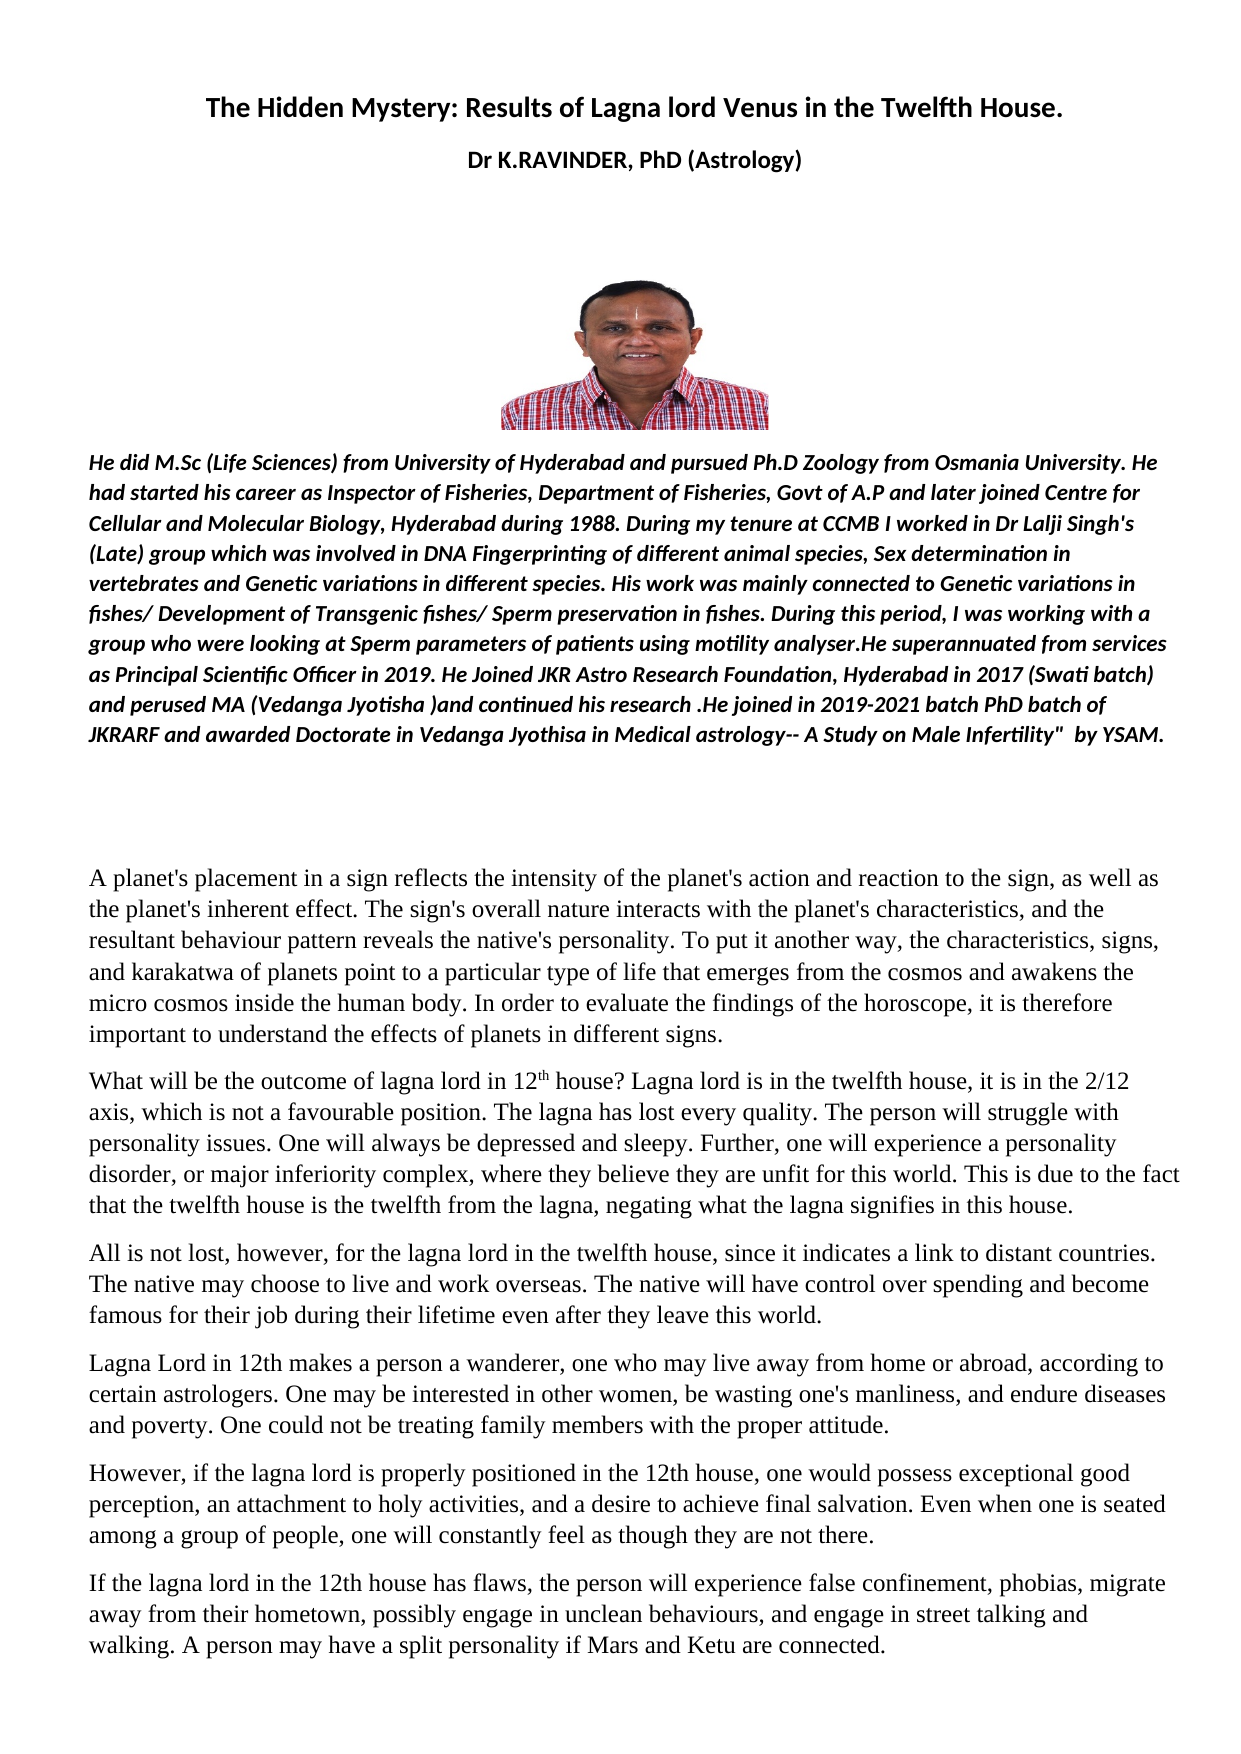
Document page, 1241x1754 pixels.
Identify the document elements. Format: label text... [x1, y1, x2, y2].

text A planet's placement in a sign reflects the intensity of the planet's action and reaction to the sign, as well as the planet's inherent effect. The sign's overall nature interacts with the planet's characteristics, and the resultant behaviour pattern reveals the native's personality. To put it another way, the characteristics, signs, and karakatwa of planets point to a particular type of life that emerges from the cosmos and awakens the micro cosmos inside the human body. In order to evaluate the findings of the horoscope, it is therefore important to understand the effects of planets in different signs. [89, 863, 1181, 1047]
text However, if the lagna lord is properly positioned in the 12th house, one would possess exceptional good perception, an attachment to holy activities, and a desire to achieve final salvation. Even when one is seated among a group of people, one will constantly feel as though they are not there. [89, 1458, 1181, 1549]
text He did M.Sc (Life Sciences) from University of Hyderabad and pursued Ph.D Zoology from Osmania University. He had started his career as Inspector of Fisheries, Department of Fisheries, Govt of A.P and later joined Centre for Cellular and Molecular Biology, Hyderabad during 1988. During my tenure at CCMB I worked in Dr Lalji Singh's (Late) group which was involved in DNA Fingerprinting of different animal species, Sex determination in vertebrates and Genetic variations in different species. His work was mainly connected to Genetic variations in fishes/ Development of Transgenic fishes/ Sperm preservation in fishes. During this period, I was working with a group who were looking at Sperm parameters of patients using motility analyser.He superannuated from services as Principal Scientific Officer in 2019. He Joined JKR Astro Research Foundation, Hyderabad in 2017 (Swati batch) and perused MA (Vedanga Jyotisha )and continued his research .He joined in 2019-2021 batch PhD batch of JKRARF and awarded Doctorate in Vedanga Jyothisa in Medical astrology-- A Study on Male Infertility" by YSAM. [89, 448, 1181, 748]
text Lagna Lord in 12th makes a person a wanderer, one who may live away from home or abroad, according to certain astrologers. One may be interested in other women, be wasting one's manliness, and endure diseases and poverty. One could not be treating family members with the proper attitude. [89, 1348, 1181, 1439]
text All is not lost, however, for the lagna lord in the twelfth house, since it indicates a link to distant countries. The native may choose to live and work overseas. The native will have control over spending and become famous for their job during their lifetime even after they leave this world. [89, 1238, 1181, 1329]
picture [501, 242, 769, 430]
text If the lagna lord in the 12th house has flaws, the person will experience false confinement, phobias, migrate away from their hometown, possibly engage in unclean behaviours, and engage in street talking and walking. A person may have a split personality if Mars and Ketu are connected. [89, 1568, 1181, 1658]
text The Hidden Mystery: Results of Lagna lord Venus in the Twelfth House. [89, 89, 1181, 124]
text What will be the outcome of lagna lord in 12th house? Lagna lord is in the twelfth house, it is in the 2/12 axis, which is not a favourable position. The lagna has lost every quality. The person will struggle with personality issues. One will always be depressed and sleepy. Further, one will experience a personality disorder, or major inferiority complex, where they believe they are unfit for this world. This is due to the fact that the twelfth house is the twelfth from the lagna, negating what the lagna signifies in this house. [89, 1066, 1181, 1219]
text Dr K.RAVINDER, PhD (Astrology) [89, 144, 1181, 174]
